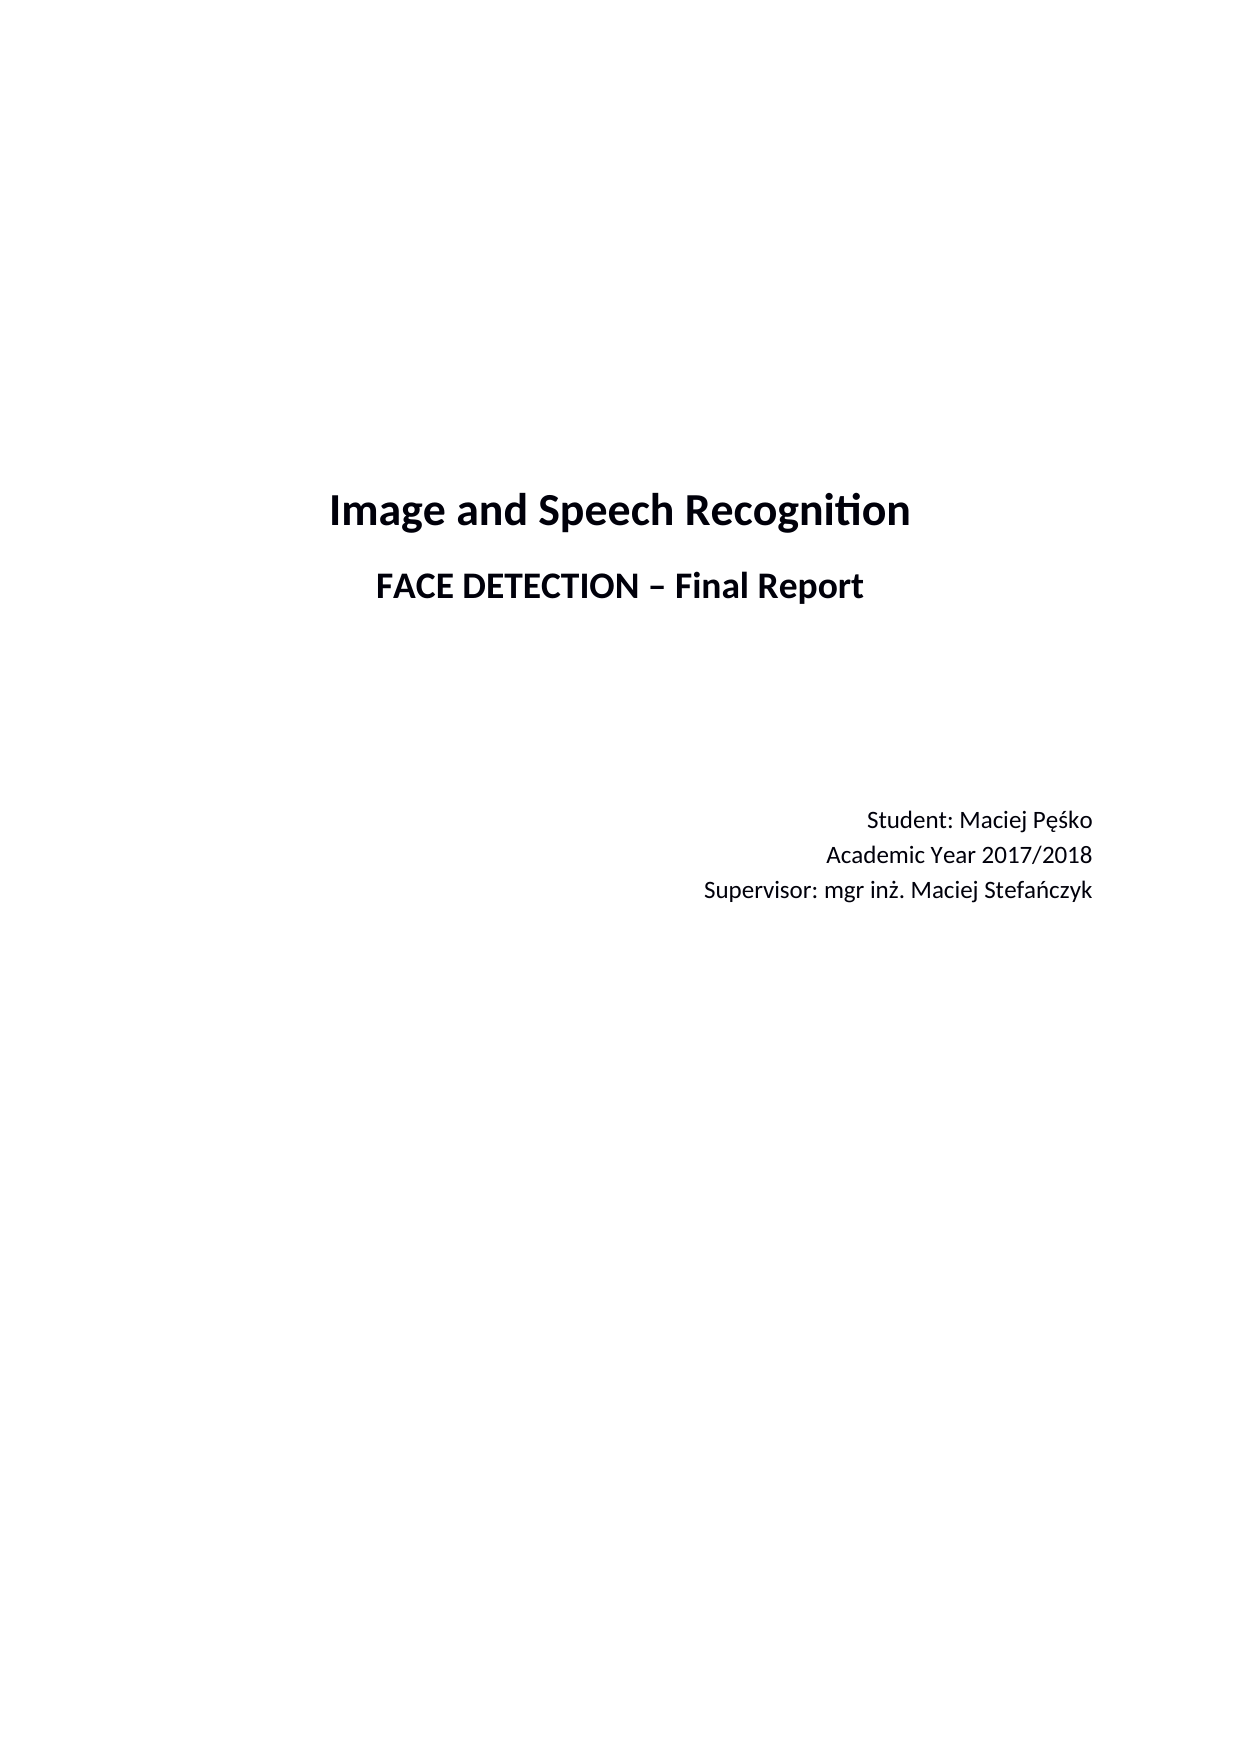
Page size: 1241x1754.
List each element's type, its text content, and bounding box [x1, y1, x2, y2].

text Image and Speech Recognition [148, 481, 1093, 537]
text Student: Maciej Pęśko Academic Year 2017/2018 Supervisor: mgr inż. Maciej Stefańczyk [148, 804, 1093, 905]
text FACE DETECTION – Final Report [148, 562, 1093, 608]
